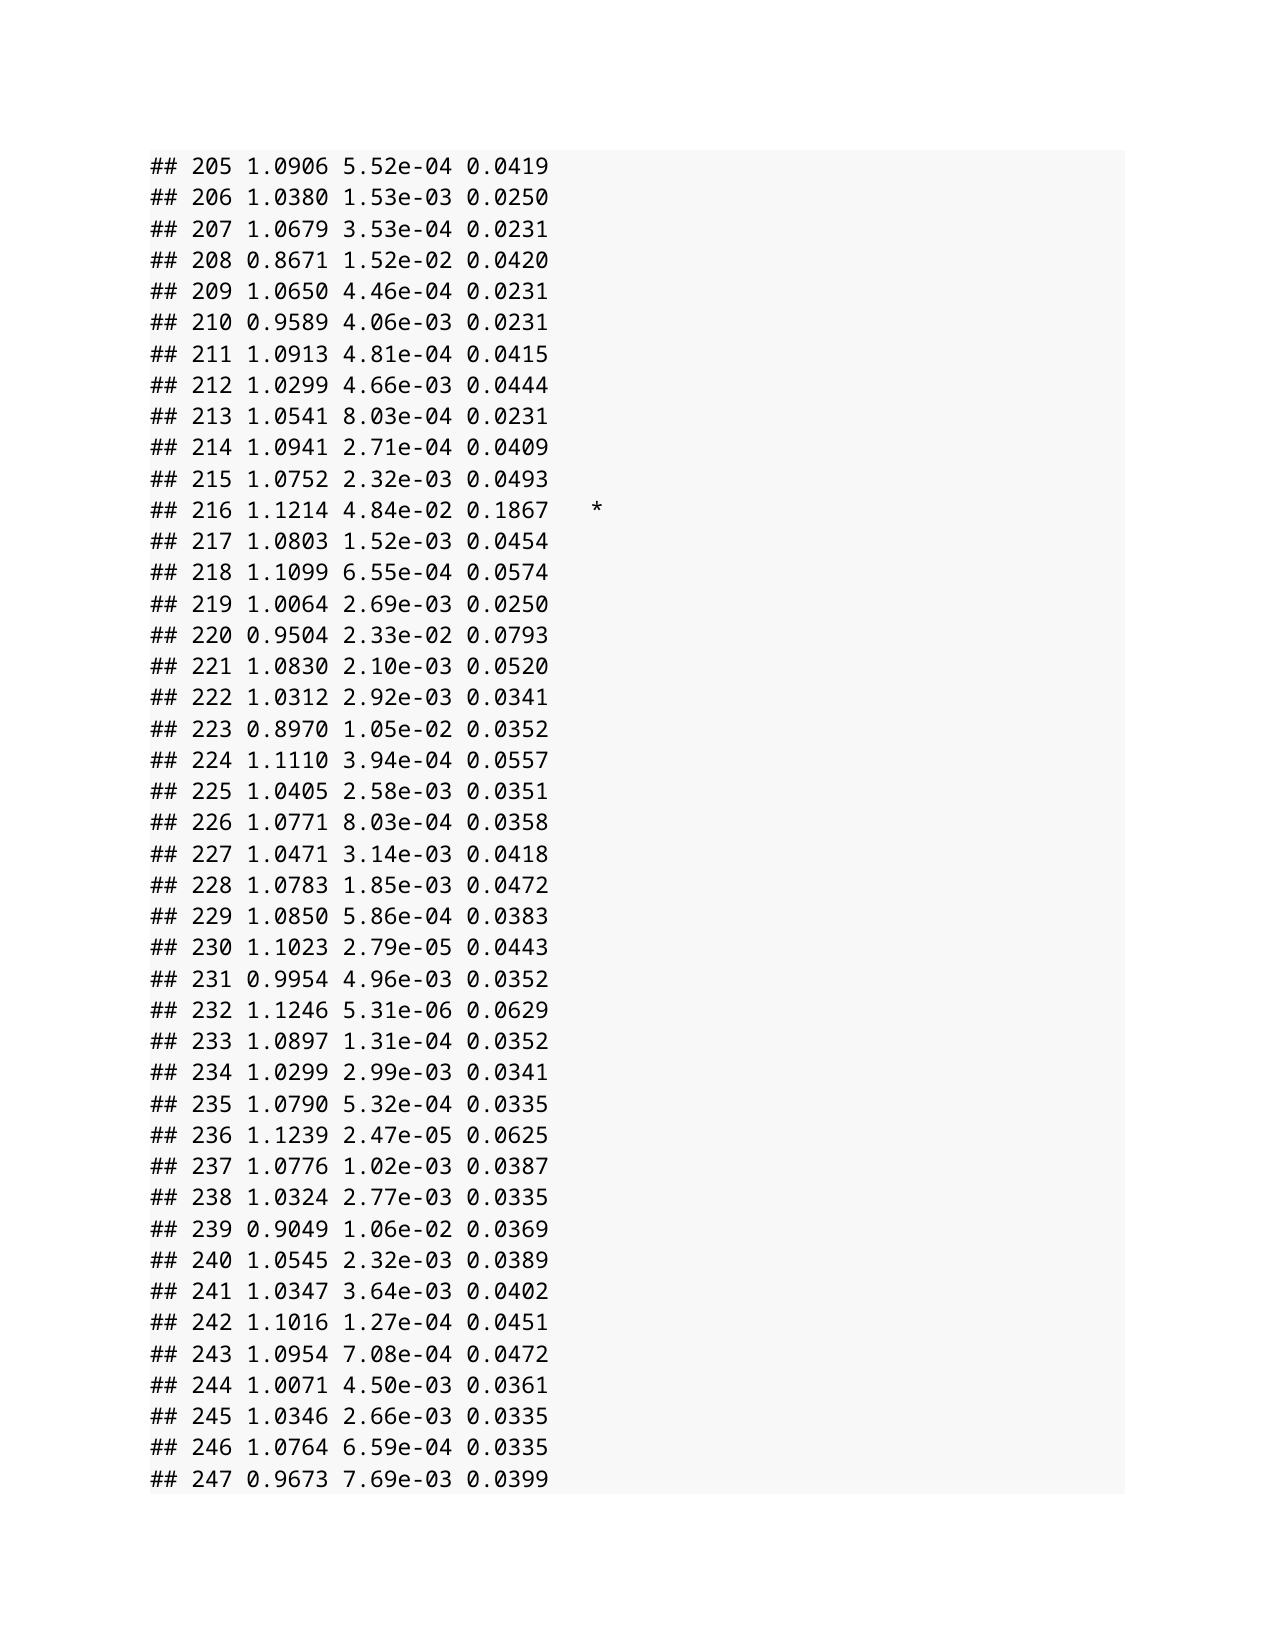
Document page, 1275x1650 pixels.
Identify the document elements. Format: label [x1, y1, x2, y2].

text [150, 150, 1125, 1494]
